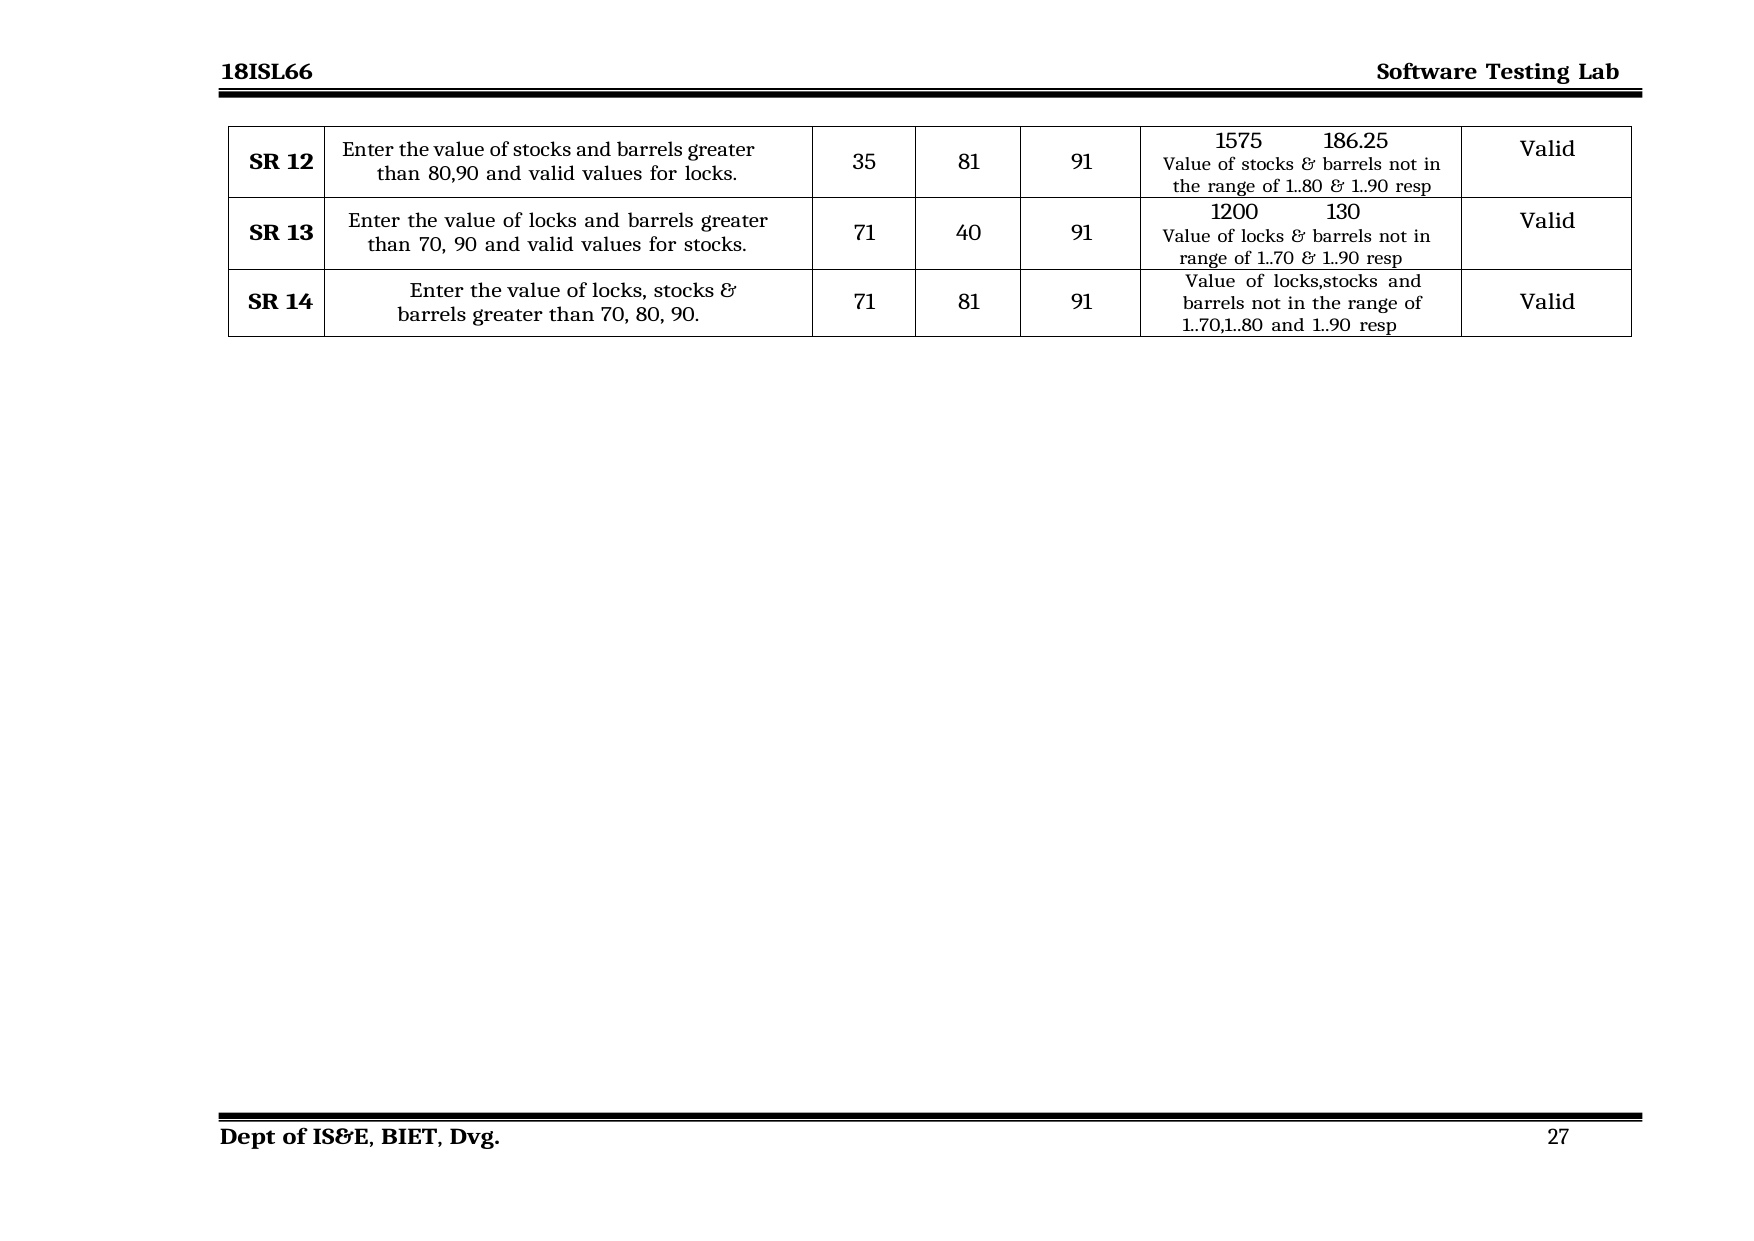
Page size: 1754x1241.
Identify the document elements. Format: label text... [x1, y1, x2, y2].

table_cell Enter the value of locks, stocks & barrels greater than 70, 80, 90. [325, 270, 812, 336]
table_cell 1200 130 Value of locks & barrels not in range of 1..70 & 1..90 resp [1141, 198, 1461, 269]
table_cell Enter the value of locks and barrels greater than 70, 90 and valid values for stocks. [325, 198, 812, 269]
table_header Valid [1462, 127, 1631, 197]
table_cell Valid [1462, 270, 1631, 336]
table_cell Value of locks,stocks and barrels not in the range of 1..70,1..80 and 1..90 resp [1141, 270, 1461, 336]
table_cell SR 14 [229, 270, 324, 336]
table_cell Valid [1462, 198, 1631, 269]
table_cell 71 [813, 198, 915, 269]
table_header 1575 186.25 Value of stocks & barrels not in the range of 1..80 & 1..90 resp [1141, 127, 1461, 197]
table_cell 40 [916, 198, 1020, 269]
table_header 81 [916, 127, 1020, 197]
table_cell SR 13 [229, 198, 324, 269]
table_header Enter the value of stocks and barrels greater than 80,90 and valid values for locks. [325, 127, 812, 197]
table_header 35 [813, 127, 915, 197]
table_cell 91 [1021, 198, 1140, 269]
table_cell 81 [916, 270, 1020, 336]
table_header 91 [1021, 127, 1140, 197]
table_cell 71 [813, 270, 915, 336]
table_header SR 12 [229, 127, 324, 197]
table_cell 91 [1021, 270, 1140, 336]
